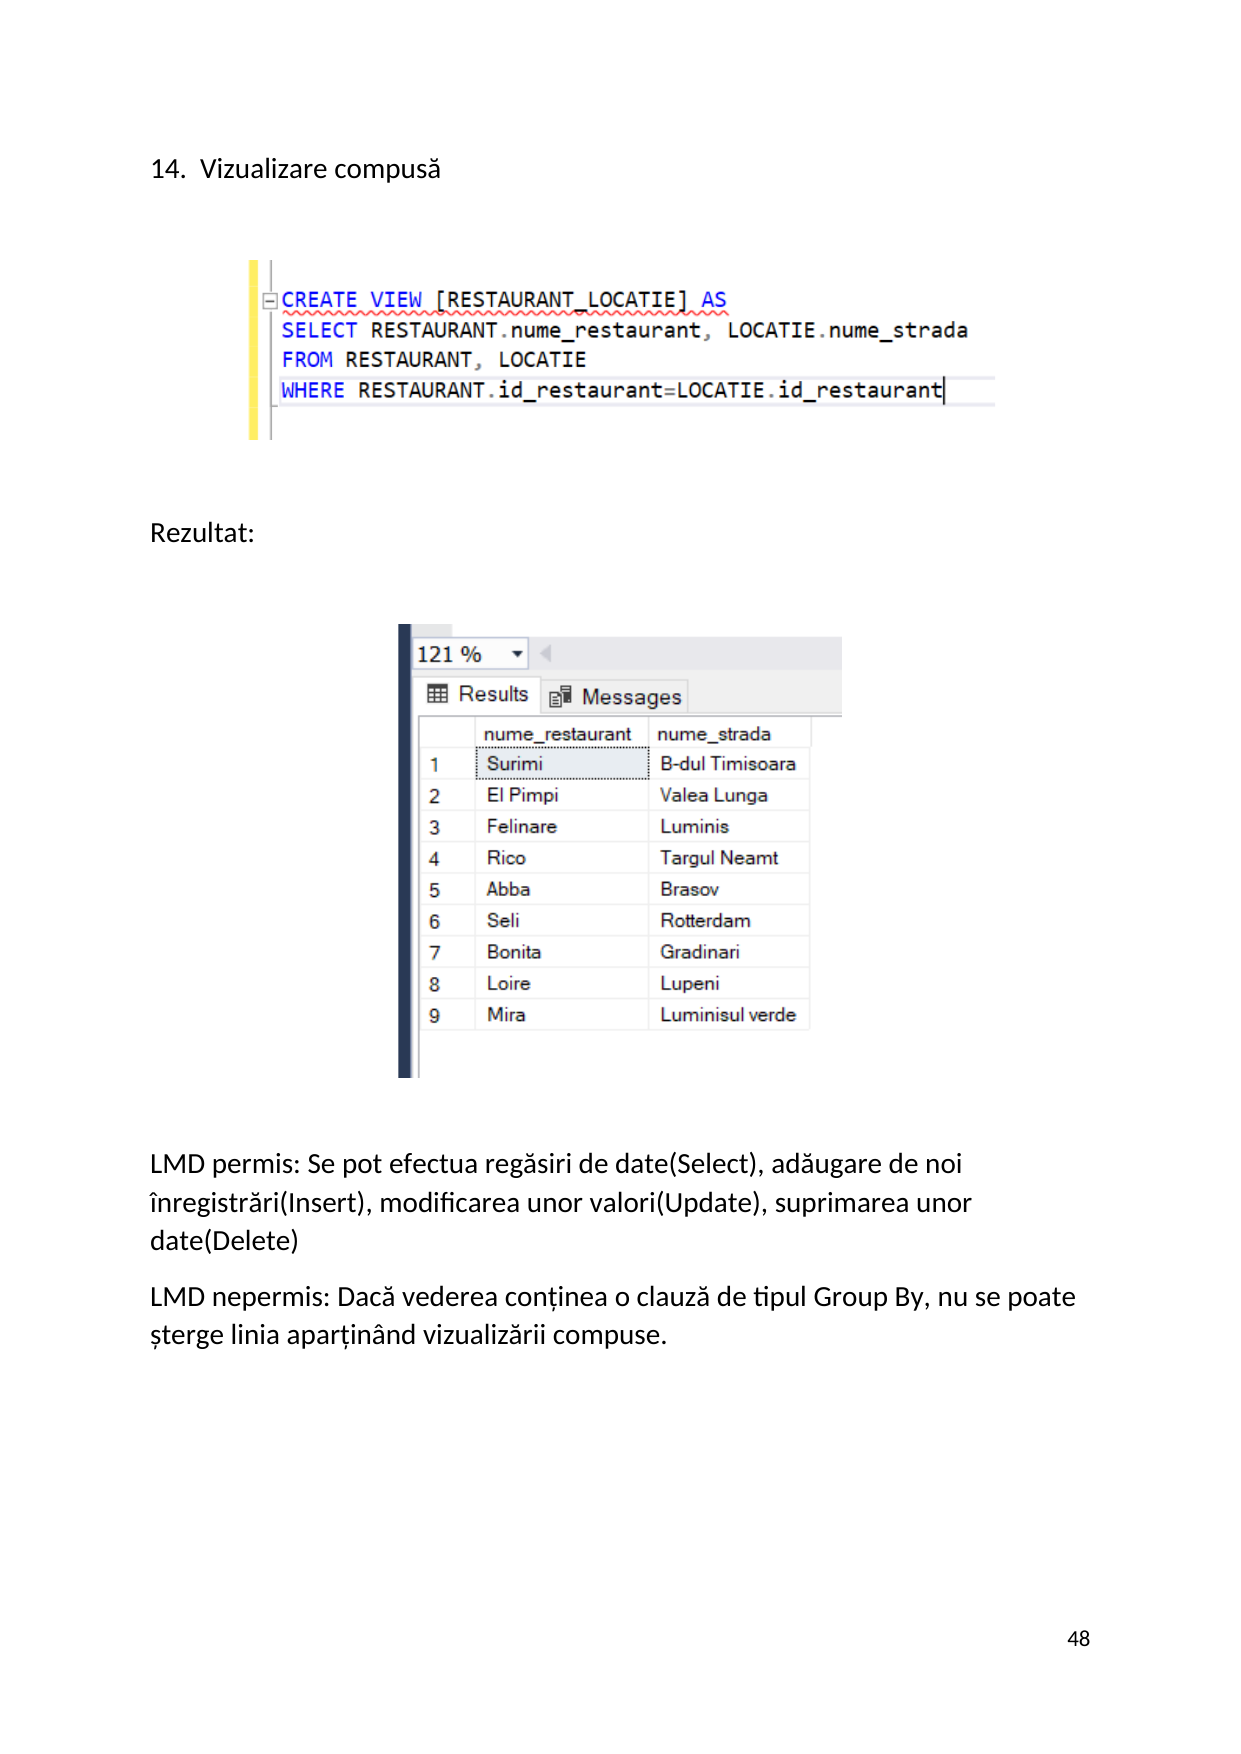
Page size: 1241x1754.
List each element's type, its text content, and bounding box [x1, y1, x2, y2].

picture [245, 260, 995, 440]
text 14. Vizualizare compusă [150, 150, 1090, 186]
text LMD permis: Se pot efectua regăsiri de date(Select), adăugare de noi înregistrări(Insert), modificarea unor valori(Update), suprimarea unor date(Delete) [150, 1146, 1090, 1258]
picture [398, 624, 842, 1078]
text Rezultat: [150, 514, 1090, 549]
text LMD nepermis: Dacă vederea conținea o clauză de tipul Group By, nu se poate șterge linia aparținând vizualizării compuse. [150, 1278, 1090, 1352]
